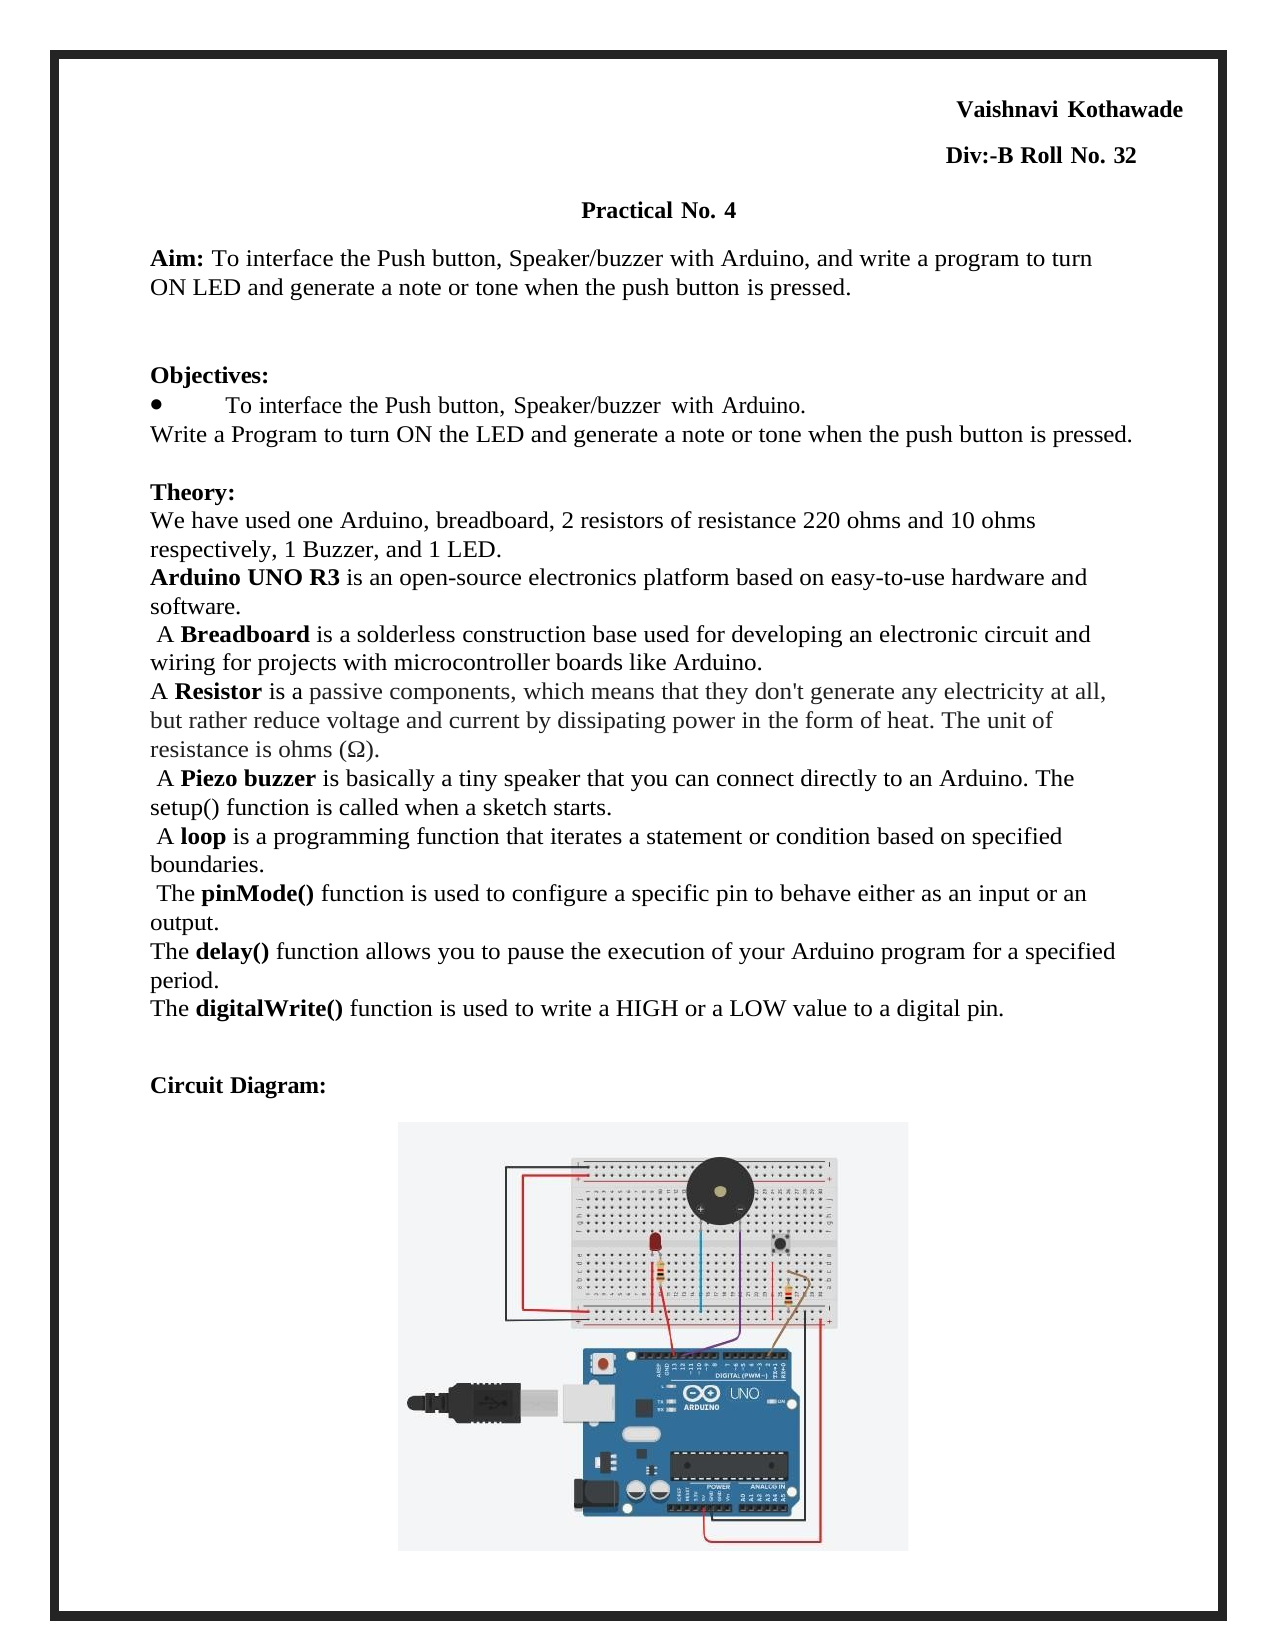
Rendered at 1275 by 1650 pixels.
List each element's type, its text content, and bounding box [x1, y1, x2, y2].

subtitle Circuit Diagram: [150, 1071, 1202, 1098]
text We have used one Arduino, breadboard, 2 resistors of resistance 220 ohms and 10 ohms respectively, 1 Buzzer, and 1 LED. [150, 506, 1142, 562]
text Arduino UNO R3 is an open-source electronics platform based on easy-to-use hardware and software. [150, 563, 1142, 619]
text A Piezo buzzer is basically a tiny speaker that you can connect directly to an Arduino. The setup() function is called when a sketch starts. [150, 764, 1111, 820]
subtitle Objectives: [150, 361, 1202, 388]
text The pinMode() function is used to configure a specific pin to behave either as an input or an output. [150, 879, 1111, 935]
text Write a Program to turn ON the LED and generate a note or tone when the push button is pressed. [150, 420, 1202, 448]
text A loop is a programming function that iterates a statement or condition based on specified boundaries. [150, 822, 1142, 878]
picture [397, 1122, 909, 1551]
text A Breadboard is a solderless construction base used for developing an electronic circuit and wiring for projects with microcontroller boards like Arduino. [150, 620, 1111, 676]
text Aim: To interface the Push button, Speaker/buzzer with Arduino, and write a program to turn ON LED and generate a note or tone when the push button is pressed. [150, 244, 1111, 300]
subtitle Practical No. 4 [116, 197, 1202, 224]
subtitle Theory: [150, 478, 1202, 506]
text The delay() function allows you to pause the execution of your Arduino program for a specified period. [150, 937, 1142, 993]
text The digitalWrite() function is used to write a HIGH or a LOW value to a digital pin. [150, 995, 1202, 1022]
text ⦁ To interface the Push button, Speaker/buzzer with Arduino. [150, 390, 1202, 419]
text A Resistor is a passive components, which means that they don't generate any electricity at all, but rather reduce voltage and current by dissipating power in the form of heat. The unit of resistance is ohms (Ω). [150, 677, 1111, 762]
